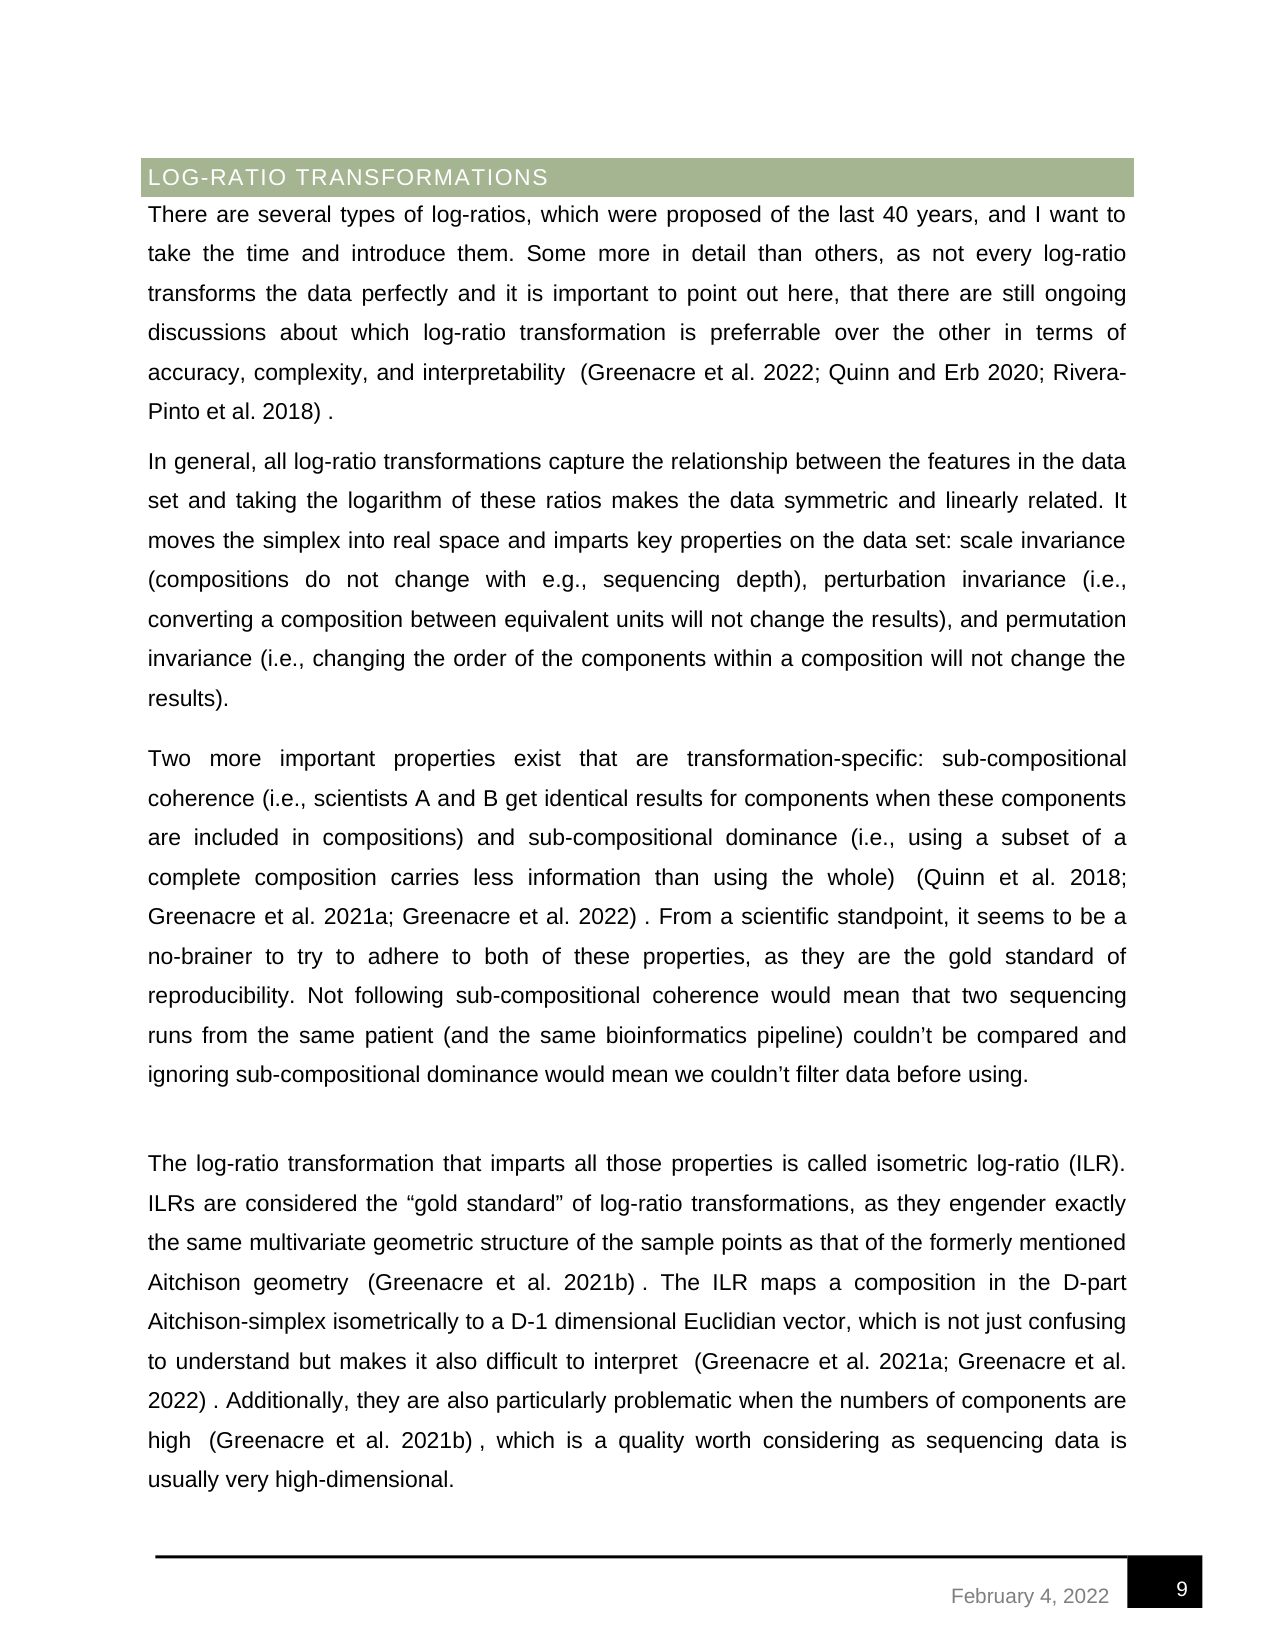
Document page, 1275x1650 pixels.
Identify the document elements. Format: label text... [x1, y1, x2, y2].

text In general, all log-ratio transformations capture the relationship between the features in the data set and taking the logarithm of these ratios makes the data symmetric and linearly related. It moves the simplex into real space and imparts key properties on the data set: scale invariance (compositions do not change with e.g., sequencing depth), perturbation invariance (i.e., converting a composition between equivalent units will not change the results), and permutation invariance (i.e., changing the order of the components within a composition will not change the results). [148, 448, 1127, 711]
text The log-ratio transformation that imparts all those properties is called isometric log-ratio (ILR). ILRs are considered the “gold standard” of log-ratio transformations, as they engender exactly the same multivariate geometric structure of the sample points as that of the formerly mentioned Aitchison geometry . The ILR maps a composition in the D-part Aitchison-simplex isometrically to a D-1 dimensional Euclidian vector, which is not just confusing to understand but makes it also difficult to interpret . Additionally, they are also particularly problematic when the numbers of components are high , which is a quality worth considering as sequencing data is usually very high-dimensional. [148, 1150, 1127, 1493]
text Two more important properties exist that are transformation-specific: sub-compositional coherence (i.e., scientists A and B get identical results for components when these components are included in compositions) and sub-compositional dominance (i.e., using a subset of a complete composition carries less information than using the whole) . From a scientific standpoint, it seems to be a no-brainer to try to adhere to both of these properties, as they are the gold standard of reproducibility. Not following sub-compositional coherence would mean that two sequencing runs from the same patient (and the same bioinformatics pipeline) couldn’t be compared and ignoring sub-compositional dominance would mean we couldn’t filter data before using. [148, 745, 1127, 1087]
text There are several types of log-ratios, which were proposed of the last 40 years, and I want to take the time and introduce them. Some more in detail than others, as not every log-ratio transforms the data perfectly and it is important to point out here, that there are still ongoing discussions about which log-ratio transformation is preferrable over the other in terms of accuracy, complexity, and interpretability . [148, 201, 1127, 424]
subtitle Log-Ratio Transformations [148, 164, 1127, 191]
